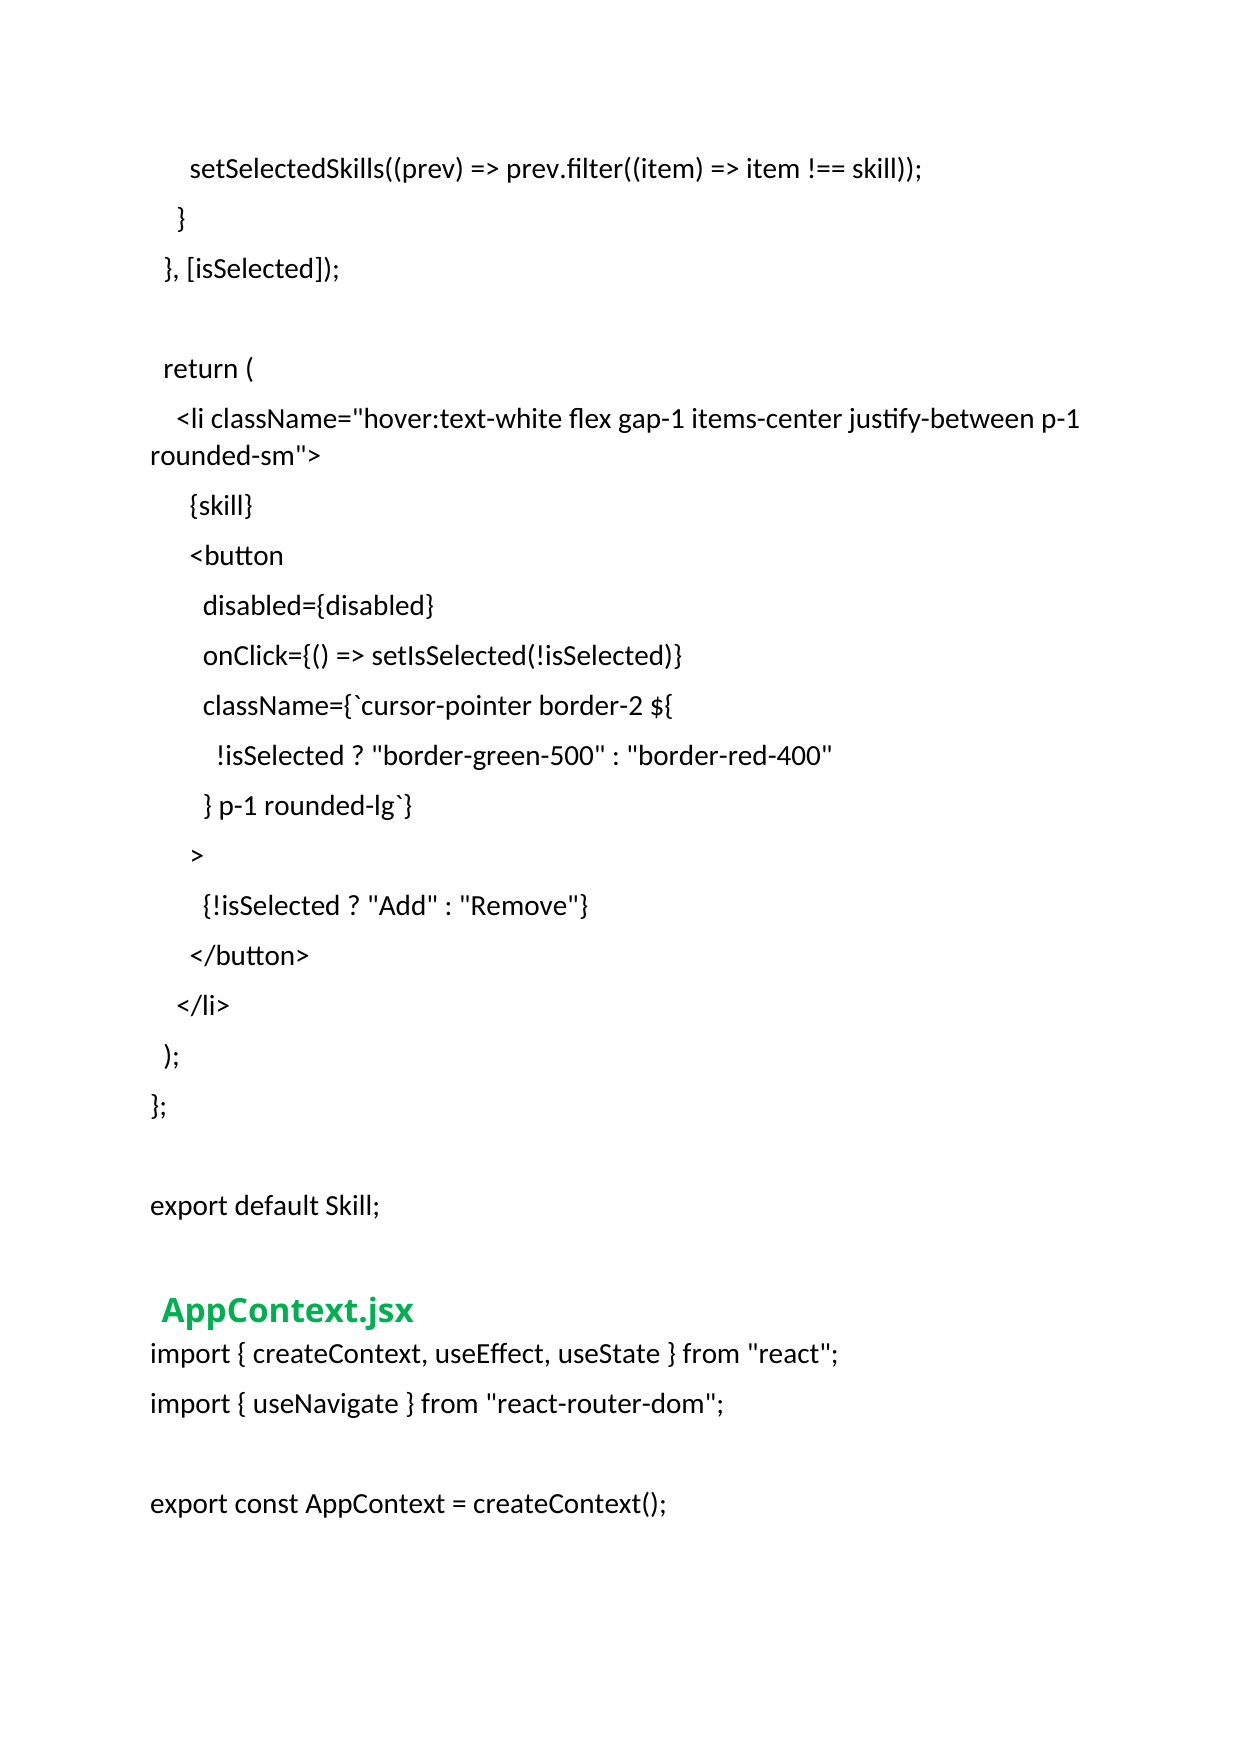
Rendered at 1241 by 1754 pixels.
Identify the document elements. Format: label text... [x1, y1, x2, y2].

text } [150, 200, 1090, 236]
text <button [150, 537, 1090, 572]
text onClick={() => setIsSelected(!isSelected)} [150, 637, 1090, 672]
text return ( [150, 350, 1090, 386]
text }; [150, 1087, 1090, 1122]
text }, [isSelected]); [150, 250, 1090, 286]
text {!isSelected ? "Add" : "Remove"} [150, 887, 1090, 922]
text } p-1 rounded-lg`} [150, 787, 1090, 822]
text ); [150, 1037, 1090, 1072]
text !isSelected ? "border-green-500" : "border-red-400" [150, 737, 1090, 772]
text <li className="hover:text-white flex gap-1 items-center justify-between p-1 rounded-sm"> [150, 400, 1090, 472]
subtitle AppContext.jsx [161, 1287, 1078, 1332]
text disabled={disabled} [150, 587, 1090, 622]
text export default Skill; [150, 1187, 1090, 1222]
text > [150, 837, 1090, 872]
text export const AppContext = createContext(); [150, 1486, 1090, 1521]
text setSelectedSkills((prev) => prev.filter((item) => item !== skill)); [150, 150, 1090, 186]
text {skill} [150, 487, 1090, 522]
text import { createContext, useEffect, useState } from "react"; [150, 1336, 1090, 1371]
text </button> [150, 937, 1090, 972]
text </li> [150, 987, 1090, 1022]
text className={`cursor-pointer border-2 ${ [150, 687, 1090, 722]
text import { useNavigate } from "react-router-dom"; [150, 1386, 1090, 1421]
